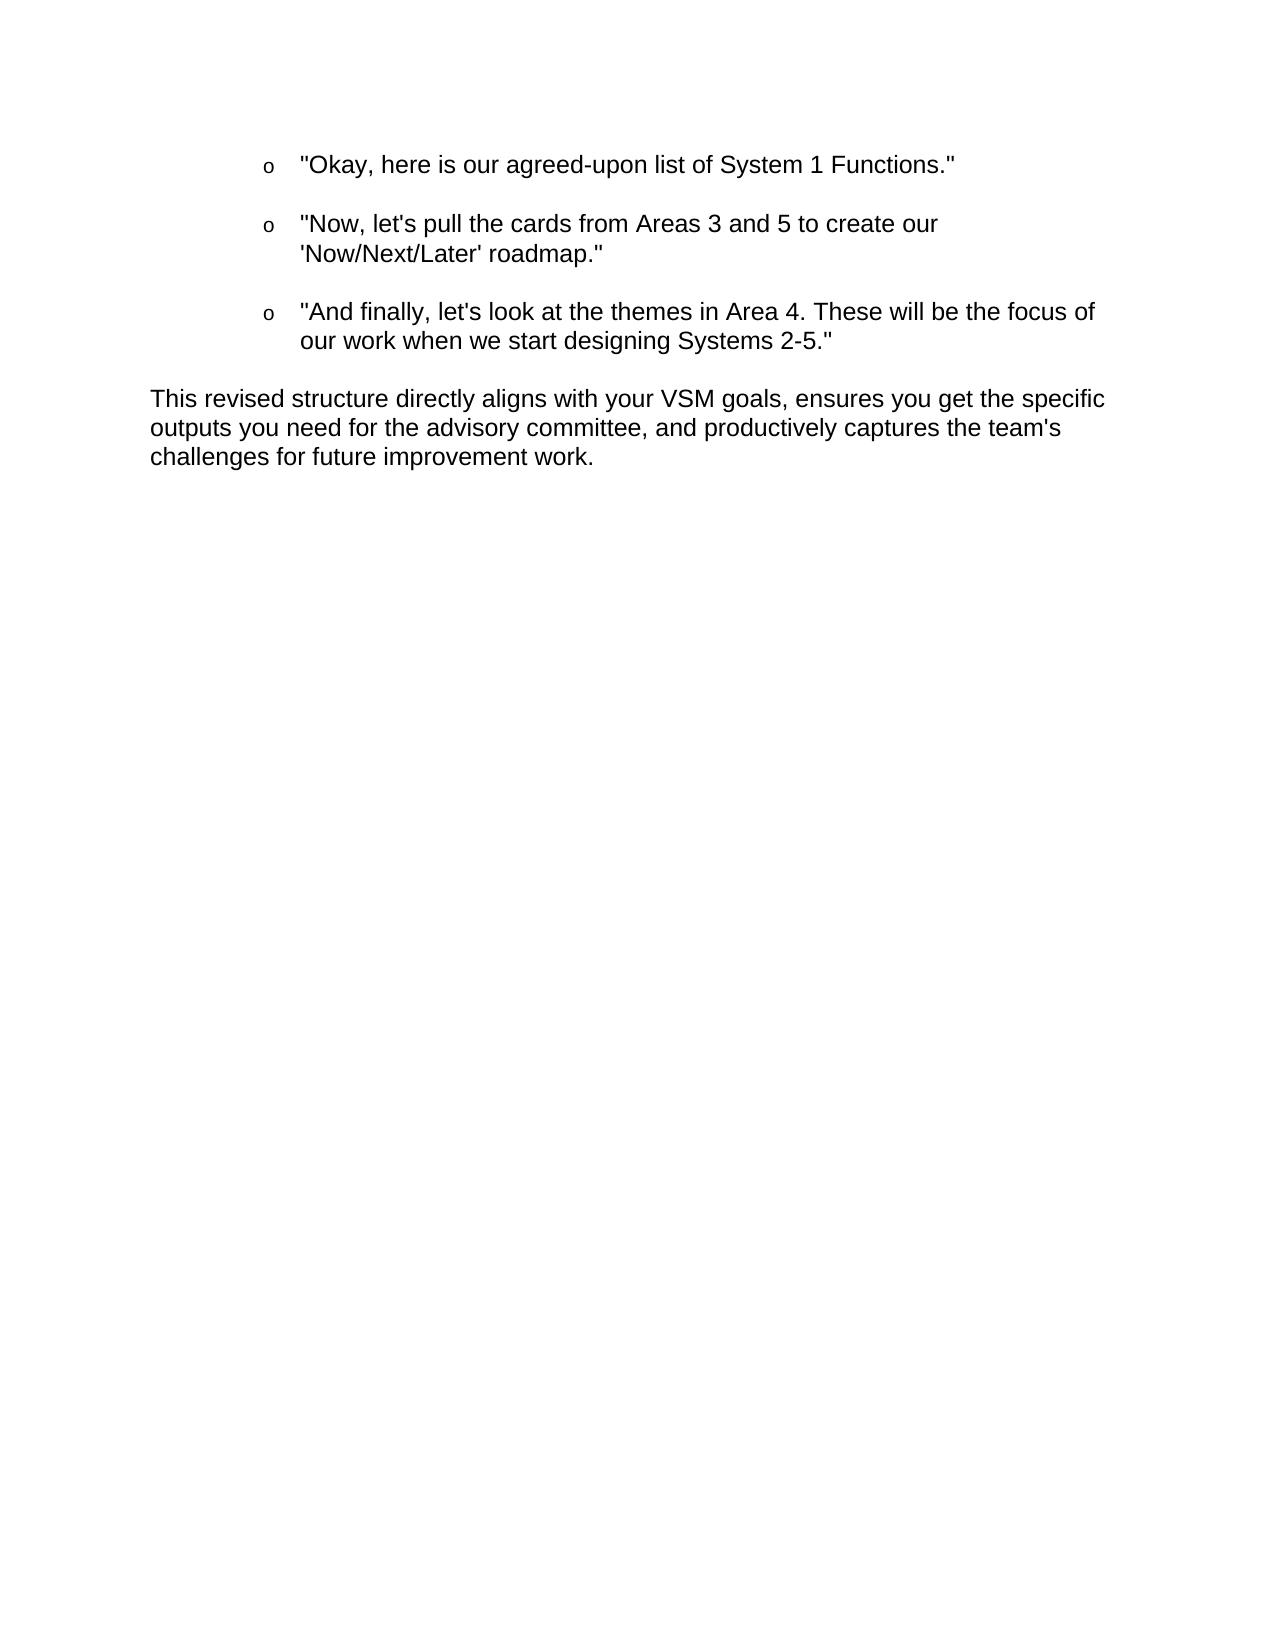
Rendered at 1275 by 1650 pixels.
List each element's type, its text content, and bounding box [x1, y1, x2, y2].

list "And finally, let's look at the themes in Area 4. These will be the focus of our work when we start designing Systems 2-5." [262, 296, 1125, 355]
list "Now, let's pull the cards from Areas 3 and 5 to create our 'Now/Next/Later' roadmap." [262, 209, 1125, 267]
text This revised structure directly aligns with your VSM goals, ensures you get the specific outputs you need for the advisory committee, and productively captures the team's challenges for future improvement work. [150, 384, 1125, 470]
list "Okay, here is our agreed-upon list of System 1 Functions." [262, 150, 1125, 180]
